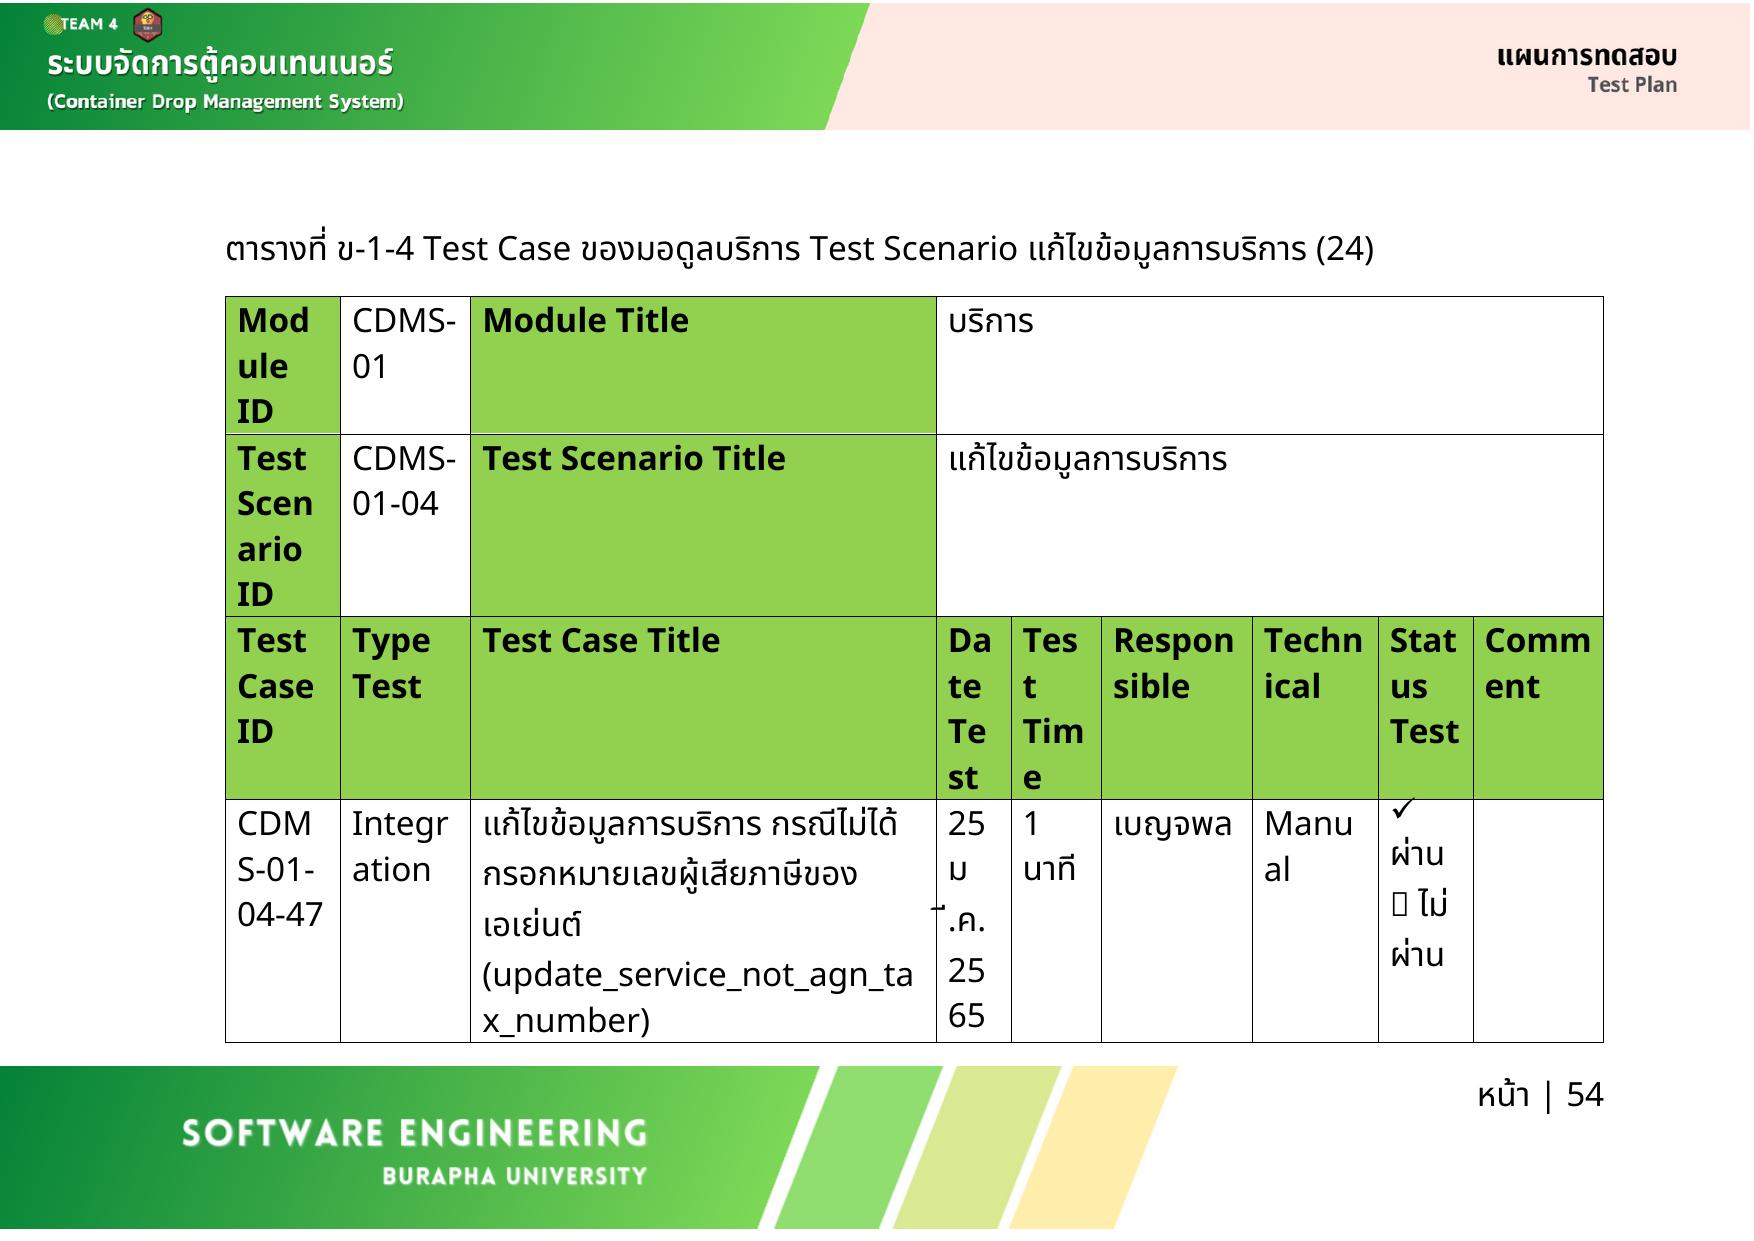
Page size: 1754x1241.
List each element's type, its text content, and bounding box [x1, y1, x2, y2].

table_cell Responsible [1102, 617, 1252, 799]
text ตารางที่ ข-1-4 Test Case ของมอดูลบริการ Test Scenario แก้ไขข้อมูลการบริการ (24) [225, 225, 1604, 276]
picture [0, 3, 1751, 130]
table_cell Test Scenario Title [471, 435, 936, 616]
table_header CDMS-01 [341, 297, 470, 433]
table_cell แก้ไขข้อมูลการบริการ กรณีไม่ได้กรอกหมายเลขผู้เสียภาษีของเอเย่นต์ (update_service_not_agn_tax_number) [471, 800, 936, 1042]
table_cell Test Case ID [226, 617, 340, 799]
table_cell Type Test [341, 617, 470, 799]
table_cell Manual [1253, 800, 1378, 1042]
table_cell Test Case Title [471, 617, 936, 799]
table_cell [1474, 800, 1603, 1042]
table_cell Test Time [1012, 617, 1101, 799]
table_cell Integration [341, 800, 470, 1042]
table_cell CDMS-01-04-47 [226, 800, 340, 1042]
table_cell 25 มี.ค. 2565 [937, 800, 1011, 1042]
table_cell Test Scenario ID [226, 435, 340, 616]
table_cell Status Test [1379, 617, 1473, 799]
table_cell ผ่าน  ไม่ผ่าน [1379, 800, 1473, 1042]
table_cell Date Test [937, 617, 1011, 799]
table_cell 1 นาที [1012, 800, 1101, 1042]
table_cell Comment [1474, 617, 1603, 799]
picture [0, 1066, 1754, 1229]
table_header บริการ [937, 297, 1603, 433]
table_cell แก้ไขข้อมูลการบริการ [937, 435, 1603, 616]
table_header Module Title [471, 297, 936, 433]
table_cell CDMS-01-04 [341, 435, 470, 616]
table_cell Technical [1253, 617, 1378, 799]
table_cell เบญจพล [1102, 800, 1252, 1042]
table_header Module ID [226, 297, 340, 433]
